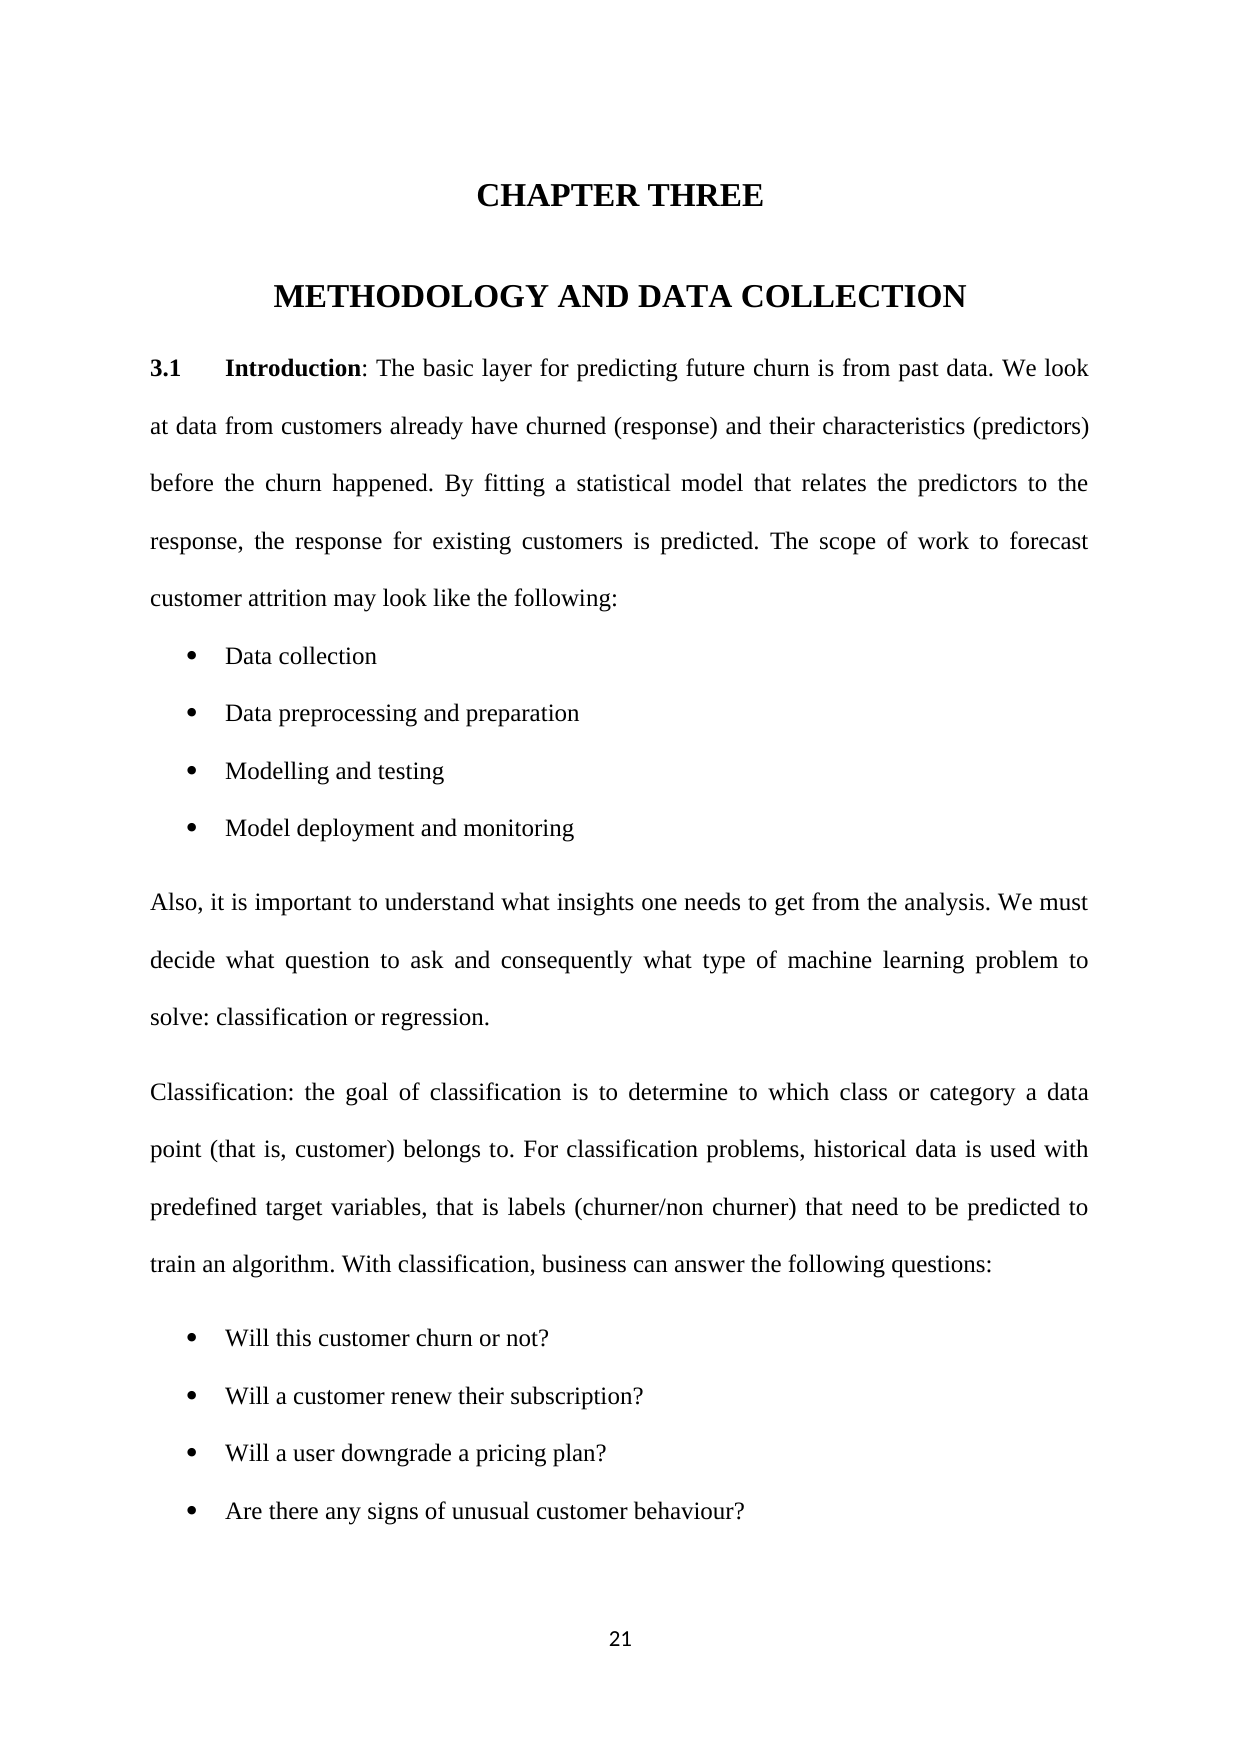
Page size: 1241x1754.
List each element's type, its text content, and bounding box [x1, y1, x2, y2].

text Classification: the goal of classification is to determine to which class or category a data point (that is, customer) belongs to. For classification problems, historical data is used with predefined target variables, that is labels (churner/non churner) that need to be predicted to train an algorithm. With classification, business can answer the following questions: [150, 1077, 1090, 1278]
list Will a customer renew their subscription? [187, 1381, 1090, 1409]
list Will this customer churn or not? [187, 1323, 1090, 1352]
text Also, it is important to understand what insights one needs to get from the analysis. We must decide what question to ask and consequently what type of machine learning problem to solve: classification or regression. [150, 887, 1090, 1031]
subtitle CHAPTER THREE [150, 175, 1090, 213]
subtitle METHODOLOGY AND DATA COLLECTION [150, 277, 1090, 315]
list Model deployment and monitoring [187, 813, 1090, 842]
list Modelling and testing [187, 756, 1090, 784]
list Introduction: The basic layer for predicting future churn is from past data. We look at data from customers already have churned (response) and their characteristics (predictors) before the churn happened. By fitting a statistical model that relates the predictors to the response, the response for existing customers is predicted. The scope of work to forecast customer attrition may look like the following: [150, 353, 1090, 612]
list Data collection [187, 641, 1090, 669]
list Are there any signs of unusual customer behaviour? [187, 1496, 1090, 1524]
list Will a user downgrade a pricing plan? [187, 1438, 1090, 1467]
list Data preprocessing and preparation [187, 698, 1090, 727]
